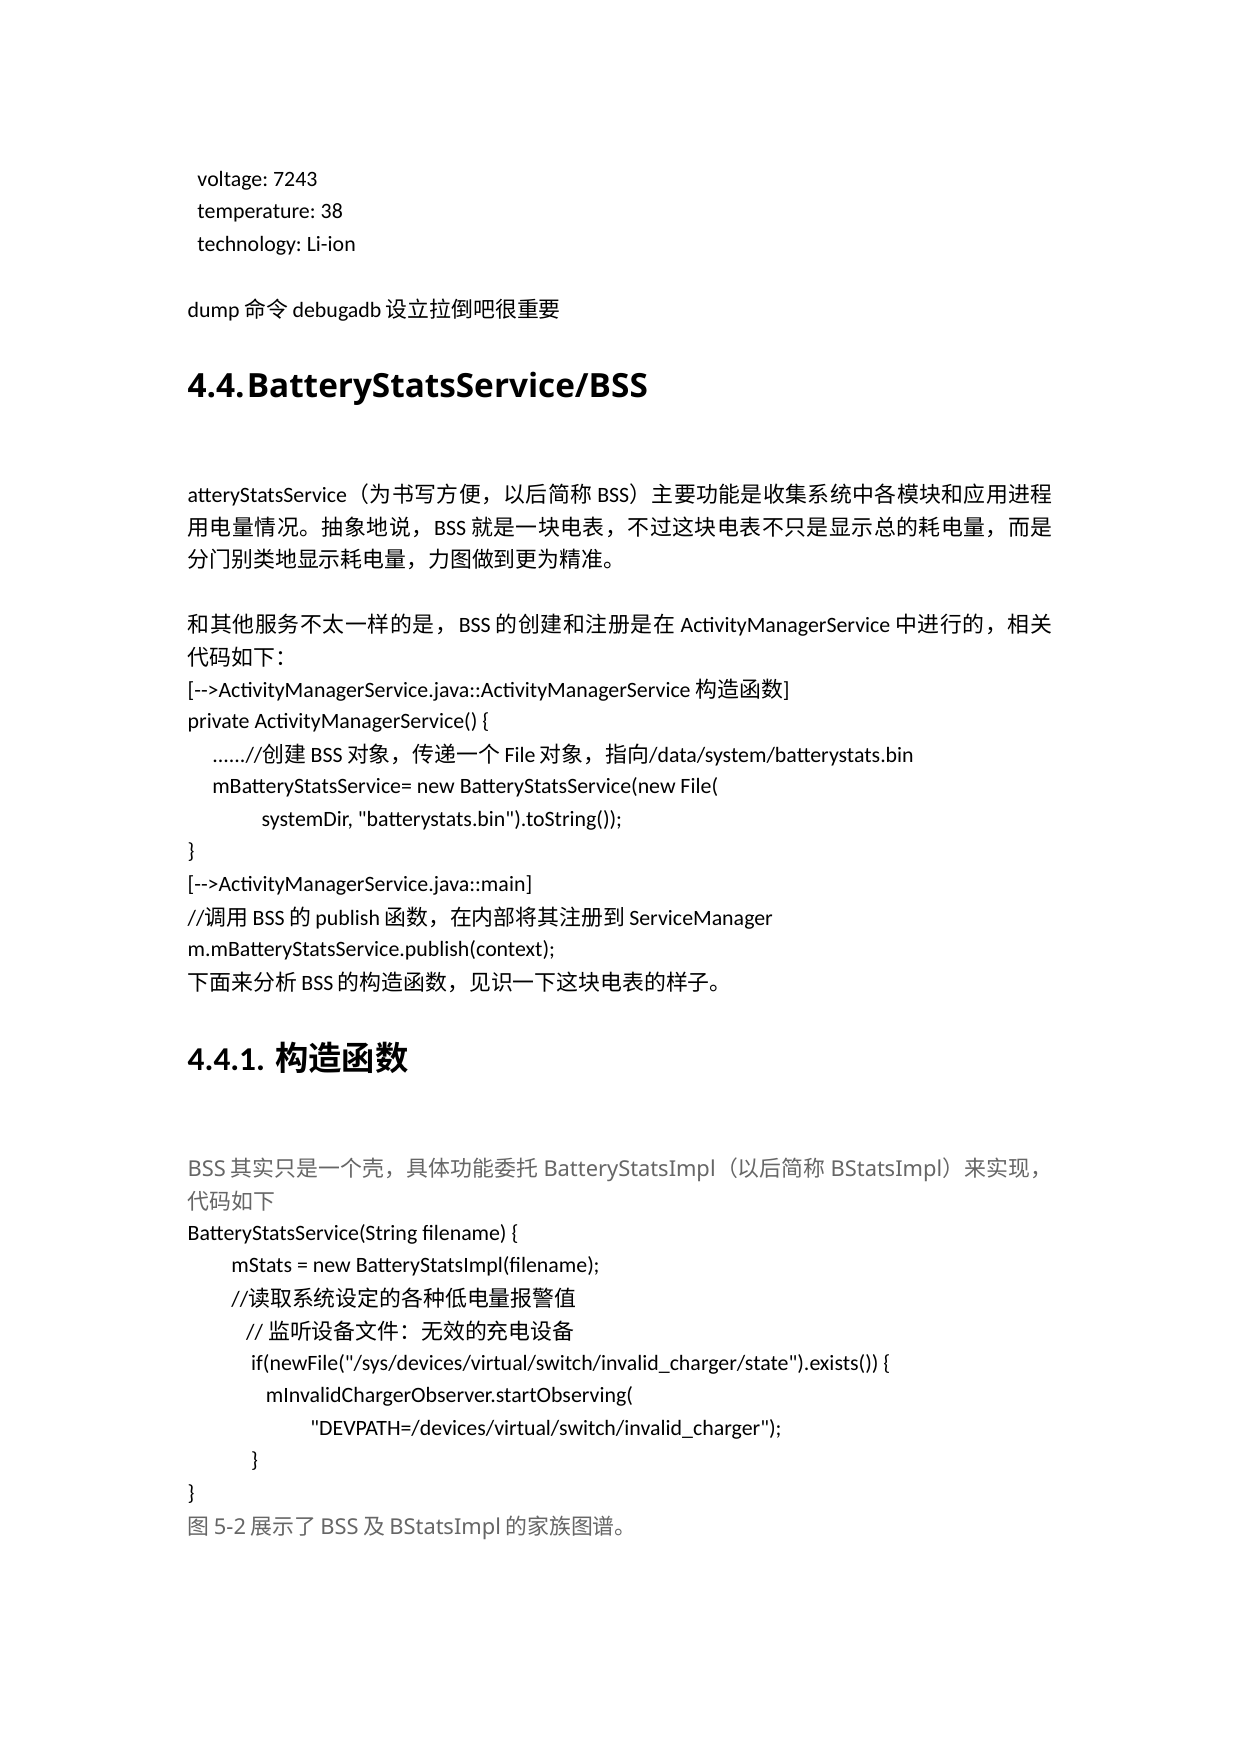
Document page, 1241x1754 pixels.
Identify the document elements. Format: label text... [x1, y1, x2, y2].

text } [187, 834, 1053, 867]
text [-->ActivityManagerService.java::ActivityManagerService构造函数] [187, 672, 1053, 704]
text if(newFile("/sys/devices/virtual/switch/invalid_charger/state").exists()) { [187, 1346, 1053, 1378]
text "DEVPATH=/devices/virtual/switch/invalid_charger"); [187, 1411, 1053, 1443]
text //调用BSS的publish函数，在内部将其注册到ServiceManager [187, 899, 1053, 932]
text dump 命令debugadb设立拉倒吧很重要 [187, 292, 1053, 324]
text technology: Li-ion [187, 227, 1053, 259]
text // 监听设备文件：无效的充电设备 [187, 1313, 1053, 1346]
text //读取系统设定的各种低电量报警值 [187, 1281, 1053, 1313]
subtitle 构造函数 [187, 1024, 1053, 1089]
text 和其他服务不太一样的是，BSS的创建和注册是在ActivityManagerService中进行的，相关代码如下： [187, 607, 1053, 672]
text mInvalidChargerObserver.startObserving( [187, 1378, 1053, 1411]
text ......//创建BSS对象，传递一个File对象，指向/data/system/batterystats.bin [187, 737, 1053, 769]
text m.mBatteryStatsService.publish(context); [187, 932, 1053, 964]
text } [187, 1476, 1053, 1508]
text systemDir, "batterystats.bin").toString()); [187, 802, 1053, 834]
text BSS其实只是一个壳，具体功能委托BatteryStatsImpl（以后简称BStatsImpl）来实现，代码如下 [187, 1151, 1053, 1216]
text 下面来分析BSS的构造函数，见识一下这块电表的样子。 [187, 964, 1053, 997]
text } [187, 1443, 1053, 1476]
text temperature: 38 [187, 194, 1053, 227]
text [-->ActivityManagerService.java::main] [187, 867, 1053, 899]
text mBatteryStatsService= new BatteryStatsService(new File( [187, 769, 1053, 802]
subtitle BatteryStatsService/BSS [187, 352, 1053, 417]
text BatteryStatsService(String filename) { [187, 1216, 1053, 1248]
text voltage: 7243 [187, 162, 1053, 194]
text private ActivityManagerService() { [187, 704, 1053, 737]
text 图5-2展示了BSS及BStatsImpl的家族图谱。 [187, 1508, 1053, 1541]
text atteryStatsService（为书写方便，以后简称BSS）主要功能是收集系统中各模块和应用进程用电量情况。抽象地说，BSS就是一块电表，不过这块电表不只是显示总的耗电量，而是分门别类地显示耗电量，力图做到更为精准。 [187, 477, 1053, 574]
text mStats = new BatteryStatsImpl(filename); [187, 1248, 1053, 1281]
